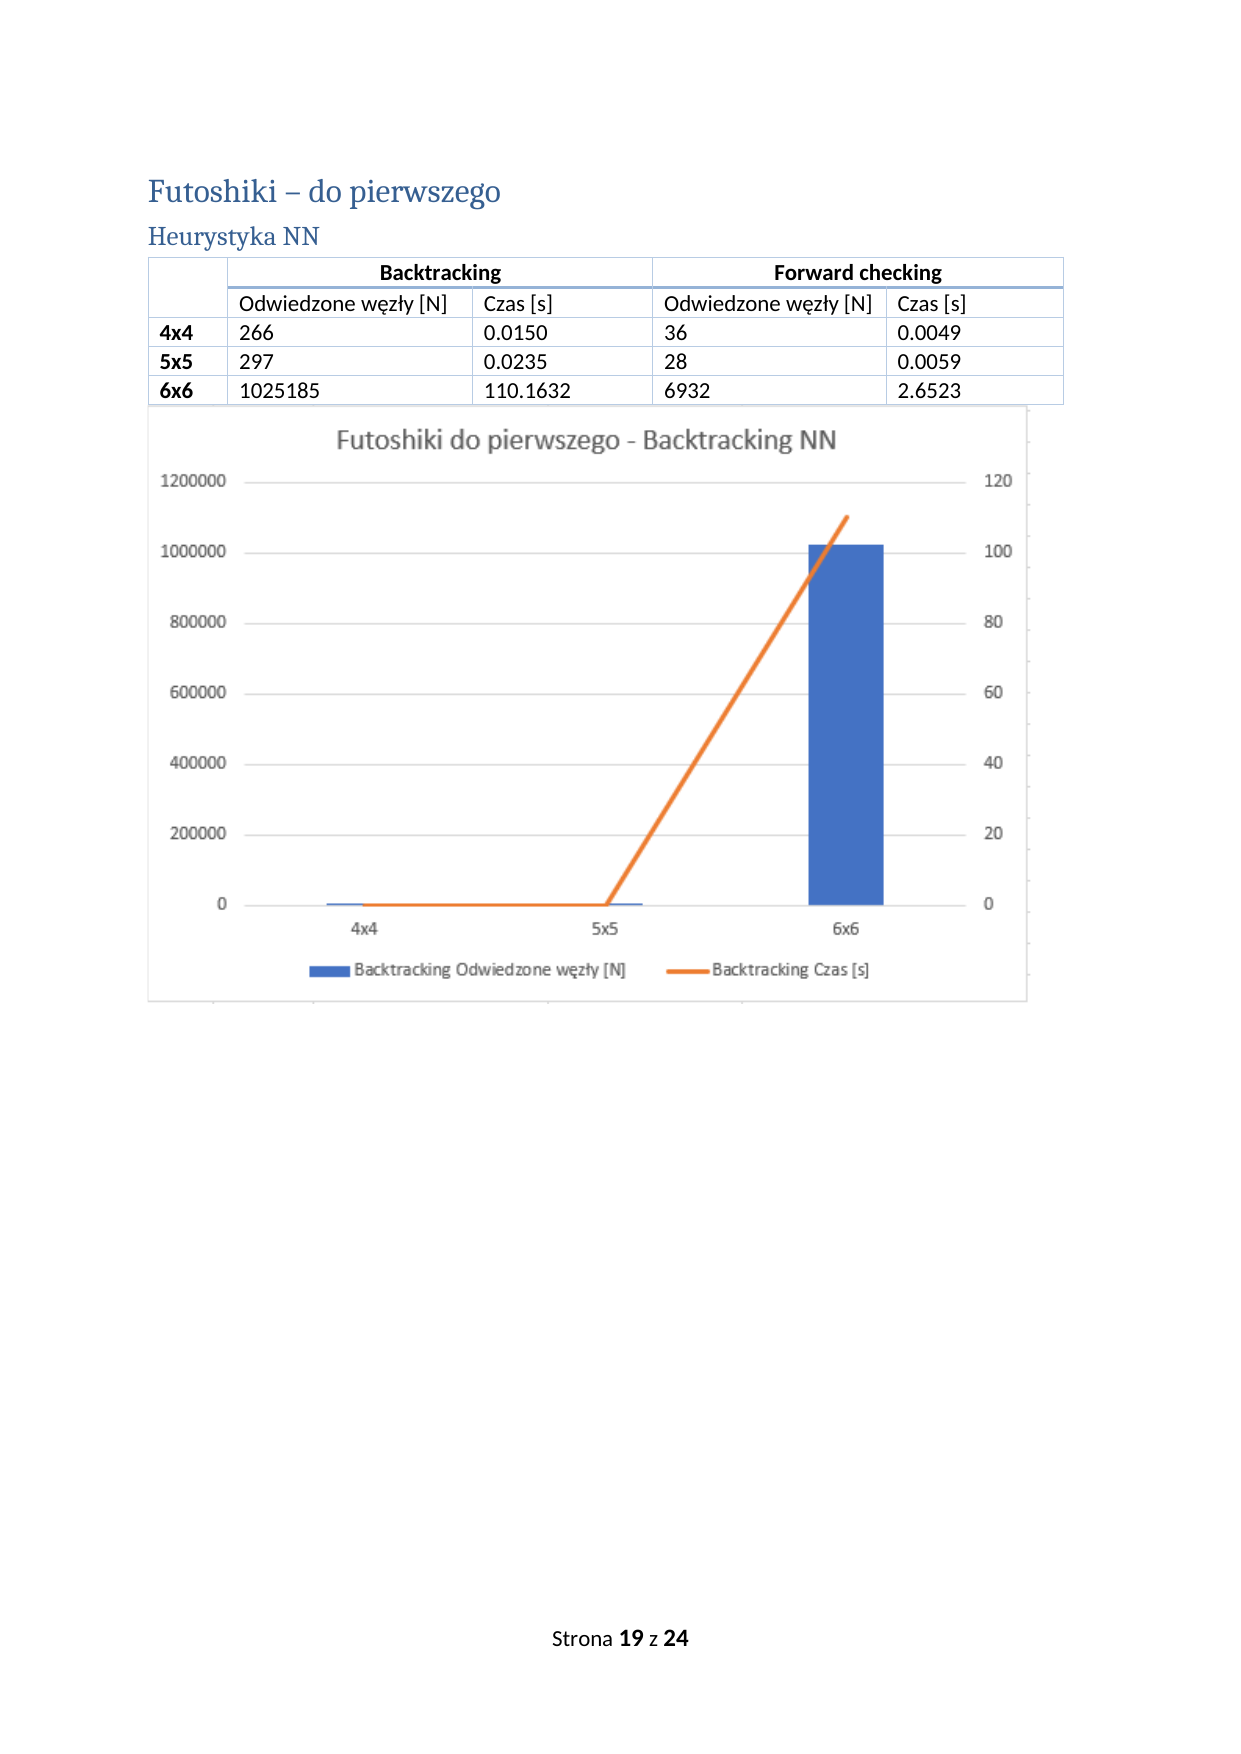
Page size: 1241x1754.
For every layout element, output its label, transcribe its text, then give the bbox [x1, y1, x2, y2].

subtitle Futoshiki – do pierwszego [148, 173, 1093, 211]
table_cell 0.0150 [473, 318, 652, 346]
table_cell Odwiedzone węzły [N] [653, 289, 886, 317]
table_cell 6x6 [149, 376, 227, 404]
table_cell 36 [653, 318, 886, 346]
table_cell 1025185 [228, 376, 472, 404]
table_cell 2.6523 [887, 376, 1063, 404]
table_cell Odwiedzone węzły [N] [228, 289, 472, 317]
subtitle Heurystyka NN [148, 221, 1093, 252]
table_cell 266 [228, 318, 472, 346]
table_cell 28 [653, 347, 886, 375]
table_cell Czas [s] [887, 289, 1063, 317]
table_cell 6932 [653, 376, 886, 404]
table_header Backtracking [228, 258, 652, 286]
table_cell 4x4 [149, 318, 227, 346]
table_header Forward checking [653, 258, 1063, 286]
table_cell 297 [228, 347, 472, 375]
table_cell 0.0059 [887, 347, 1063, 375]
picture [147, 405, 1031, 1004]
table_header [149, 258, 227, 317]
table_cell 0.0235 [473, 347, 652, 375]
table_cell Czas [s] [473, 289, 652, 317]
table_cell 0.0049 [887, 318, 1063, 346]
table_cell 5x5 [149, 347, 227, 375]
table_cell 110.1632 [473, 376, 652, 404]
